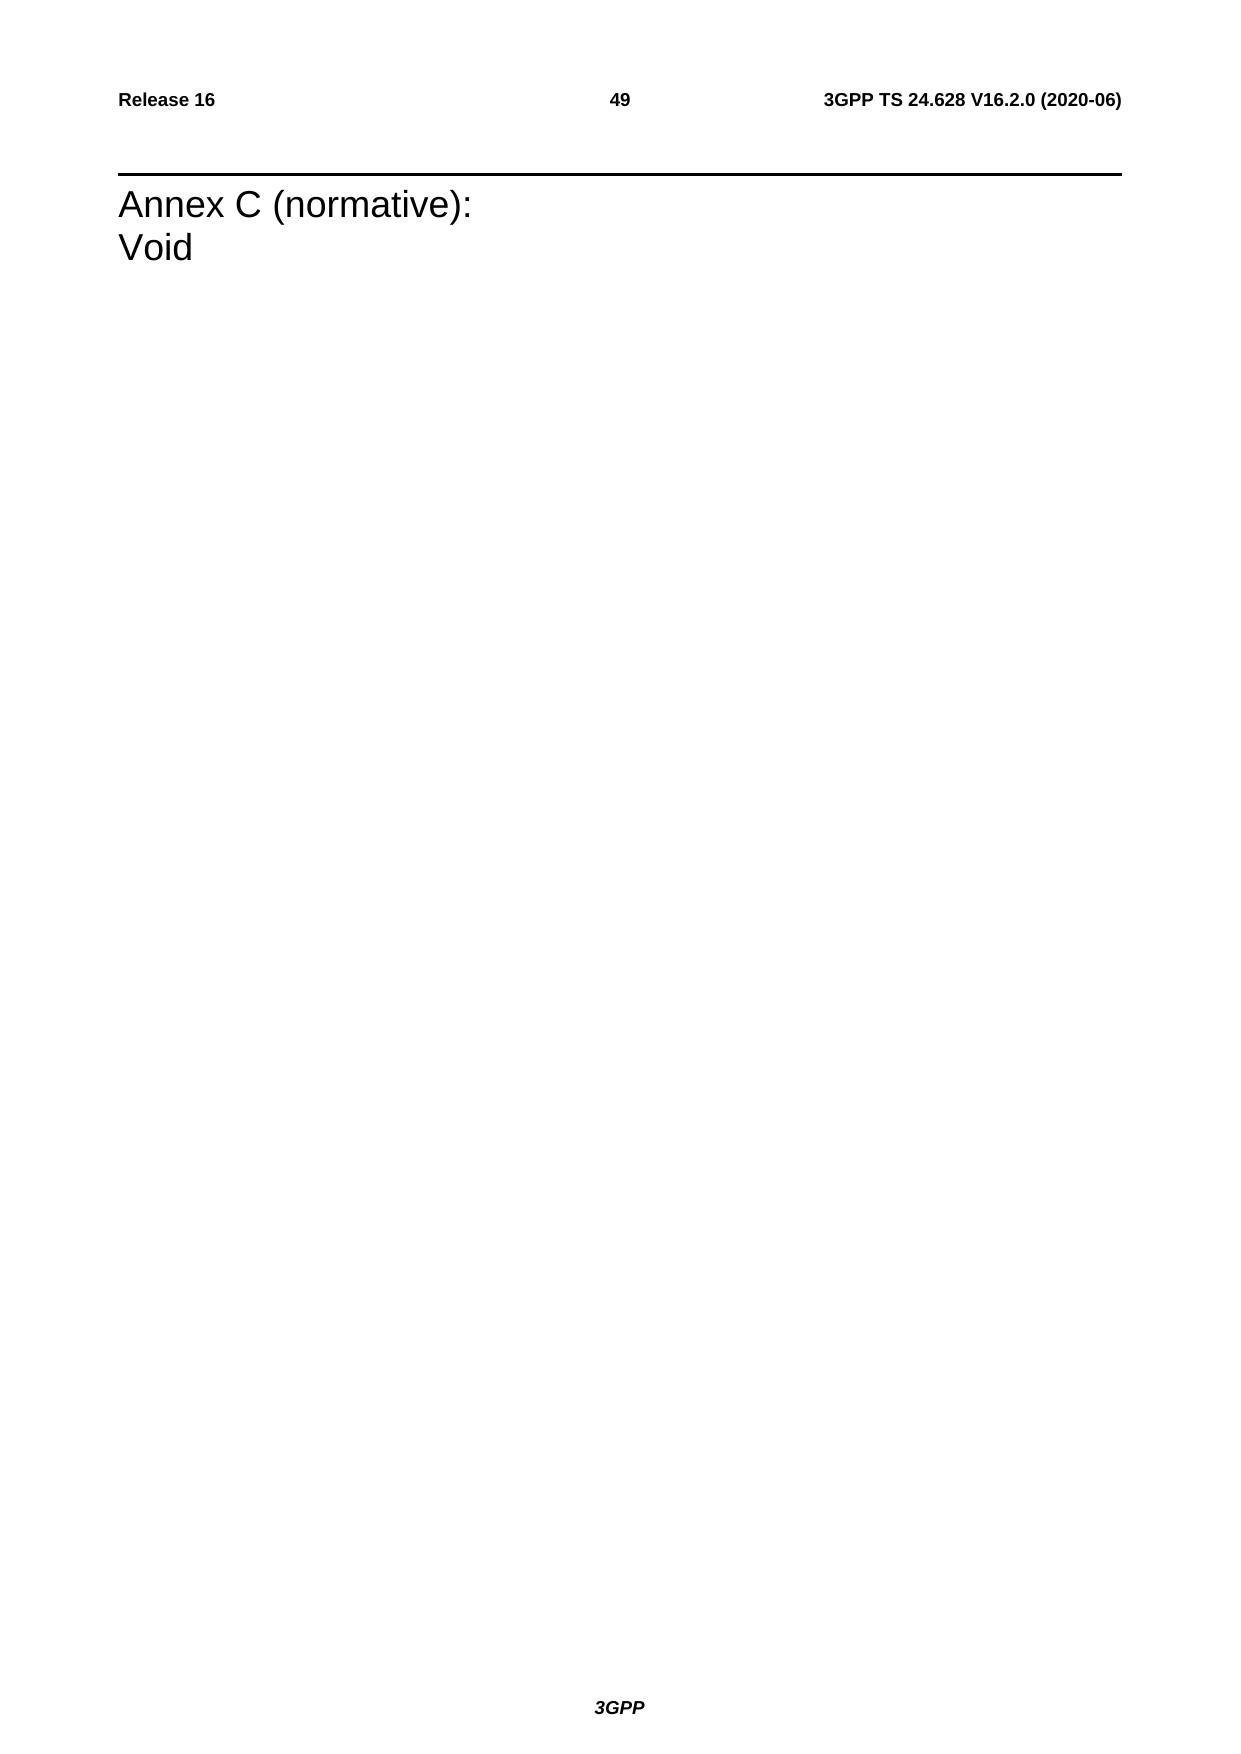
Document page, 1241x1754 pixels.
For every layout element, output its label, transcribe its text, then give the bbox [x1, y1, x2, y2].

subtitle Annex C (normative): Void [118, 176, 1122, 268]
